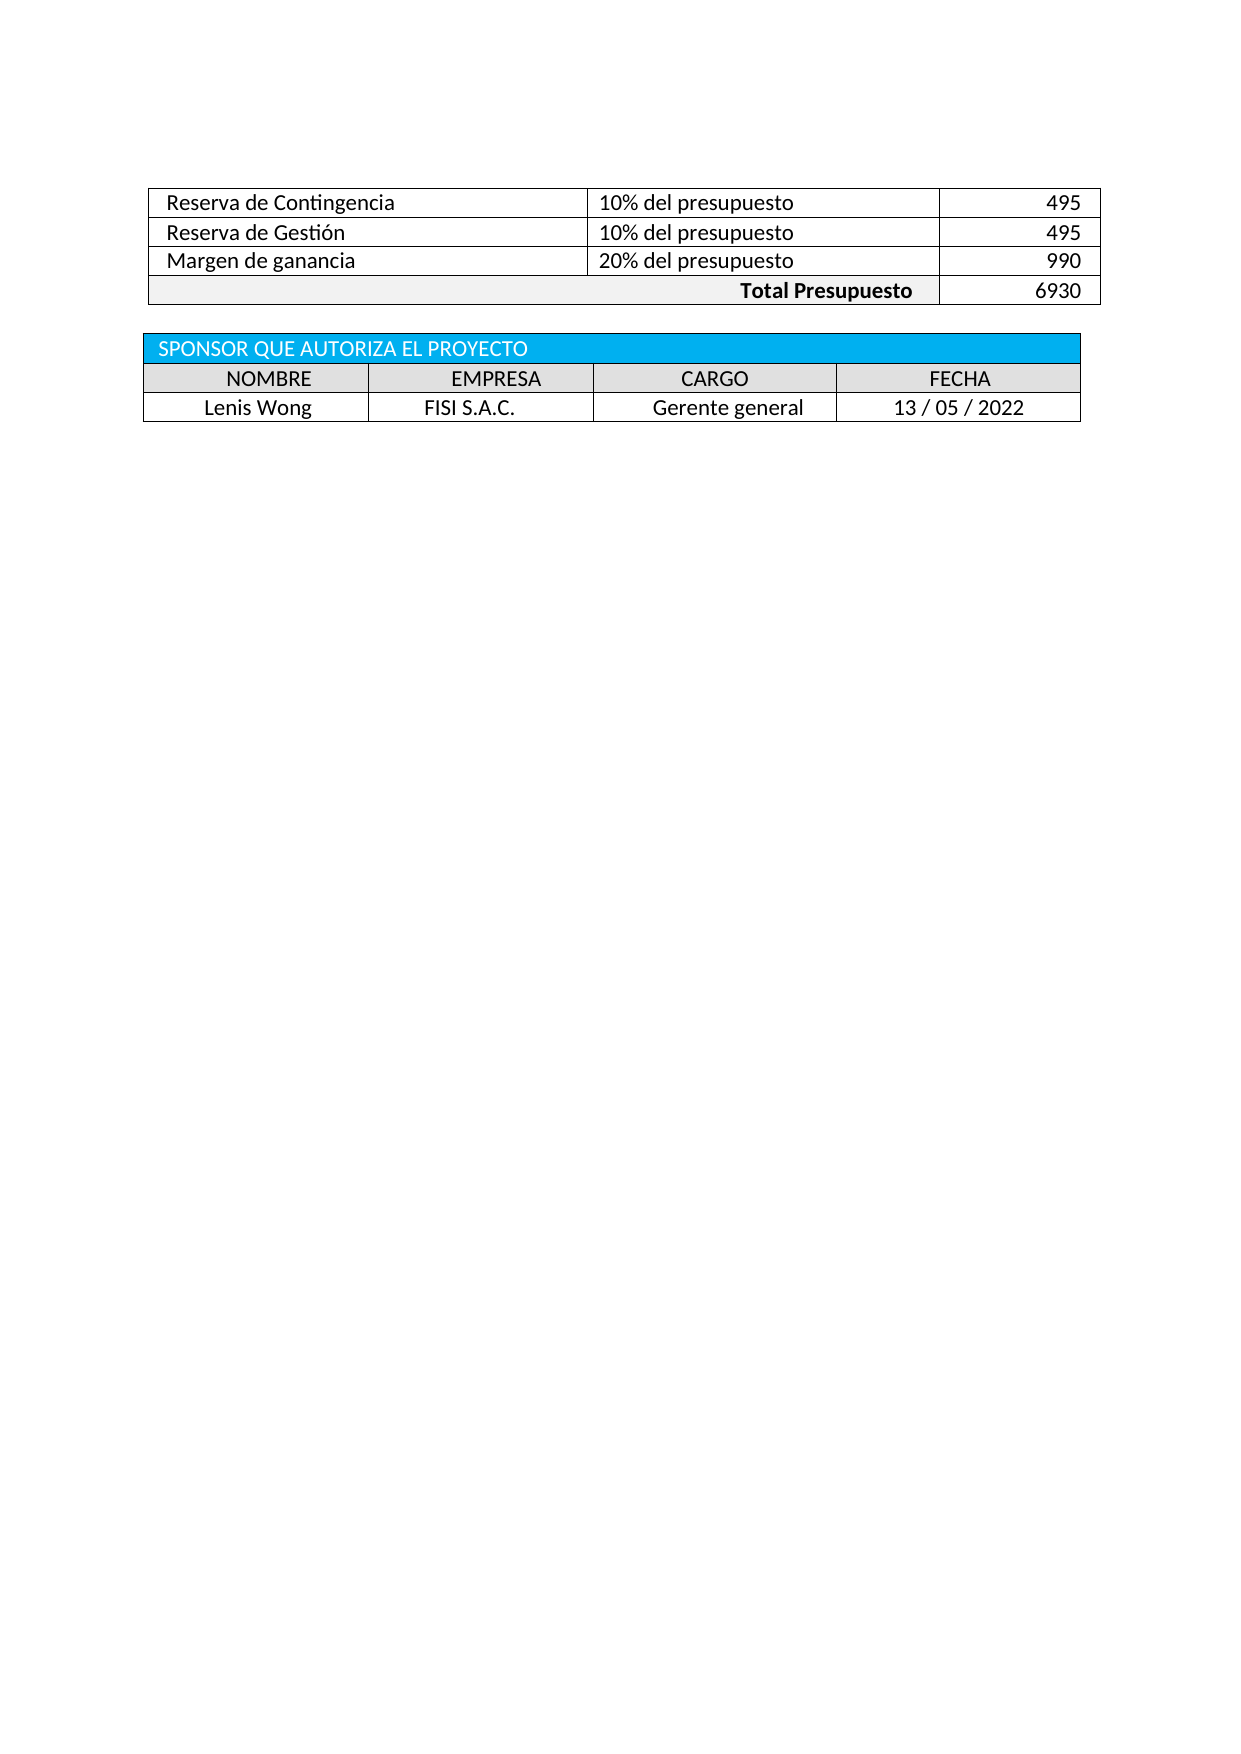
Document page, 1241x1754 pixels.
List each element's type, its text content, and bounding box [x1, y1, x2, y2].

table_cell Lenis Wong [144, 393, 368, 421]
table_cell 495 [940, 189, 1100, 217]
table_header SPONSOR QUE AUTORIZA EL PROYECTO [144, 334, 1080, 363]
table_cell Margen de ganancia [149, 247, 587, 275]
table_cell 10% del presupuesto [588, 218, 939, 246]
table_cell 20% del presupuesto [588, 247, 939, 275]
table_cell 10% del presupuesto [588, 189, 939, 217]
table_cell EMPRESA [369, 364, 593, 392]
table_cell FISI S.A.C. [369, 393, 593, 421]
table_cell Reserva de Gestión [149, 218, 587, 246]
table_cell Reserva de Contingencia [149, 189, 587, 217]
table_cell CARGO [594, 364, 836, 392]
table_cell 990 [940, 247, 1100, 275]
table_cell 495 [940, 218, 1100, 246]
table_cell Gerente general [594, 393, 836, 421]
table_cell 13 / 05 / 2022 [837, 393, 1080, 421]
table_cell 6930 [940, 276, 1100, 304]
table_cell FECHA [837, 364, 1080, 392]
table_cell NOMBRE [144, 364, 368, 392]
table_cell Total Presupuesto [149, 276, 939, 304]
